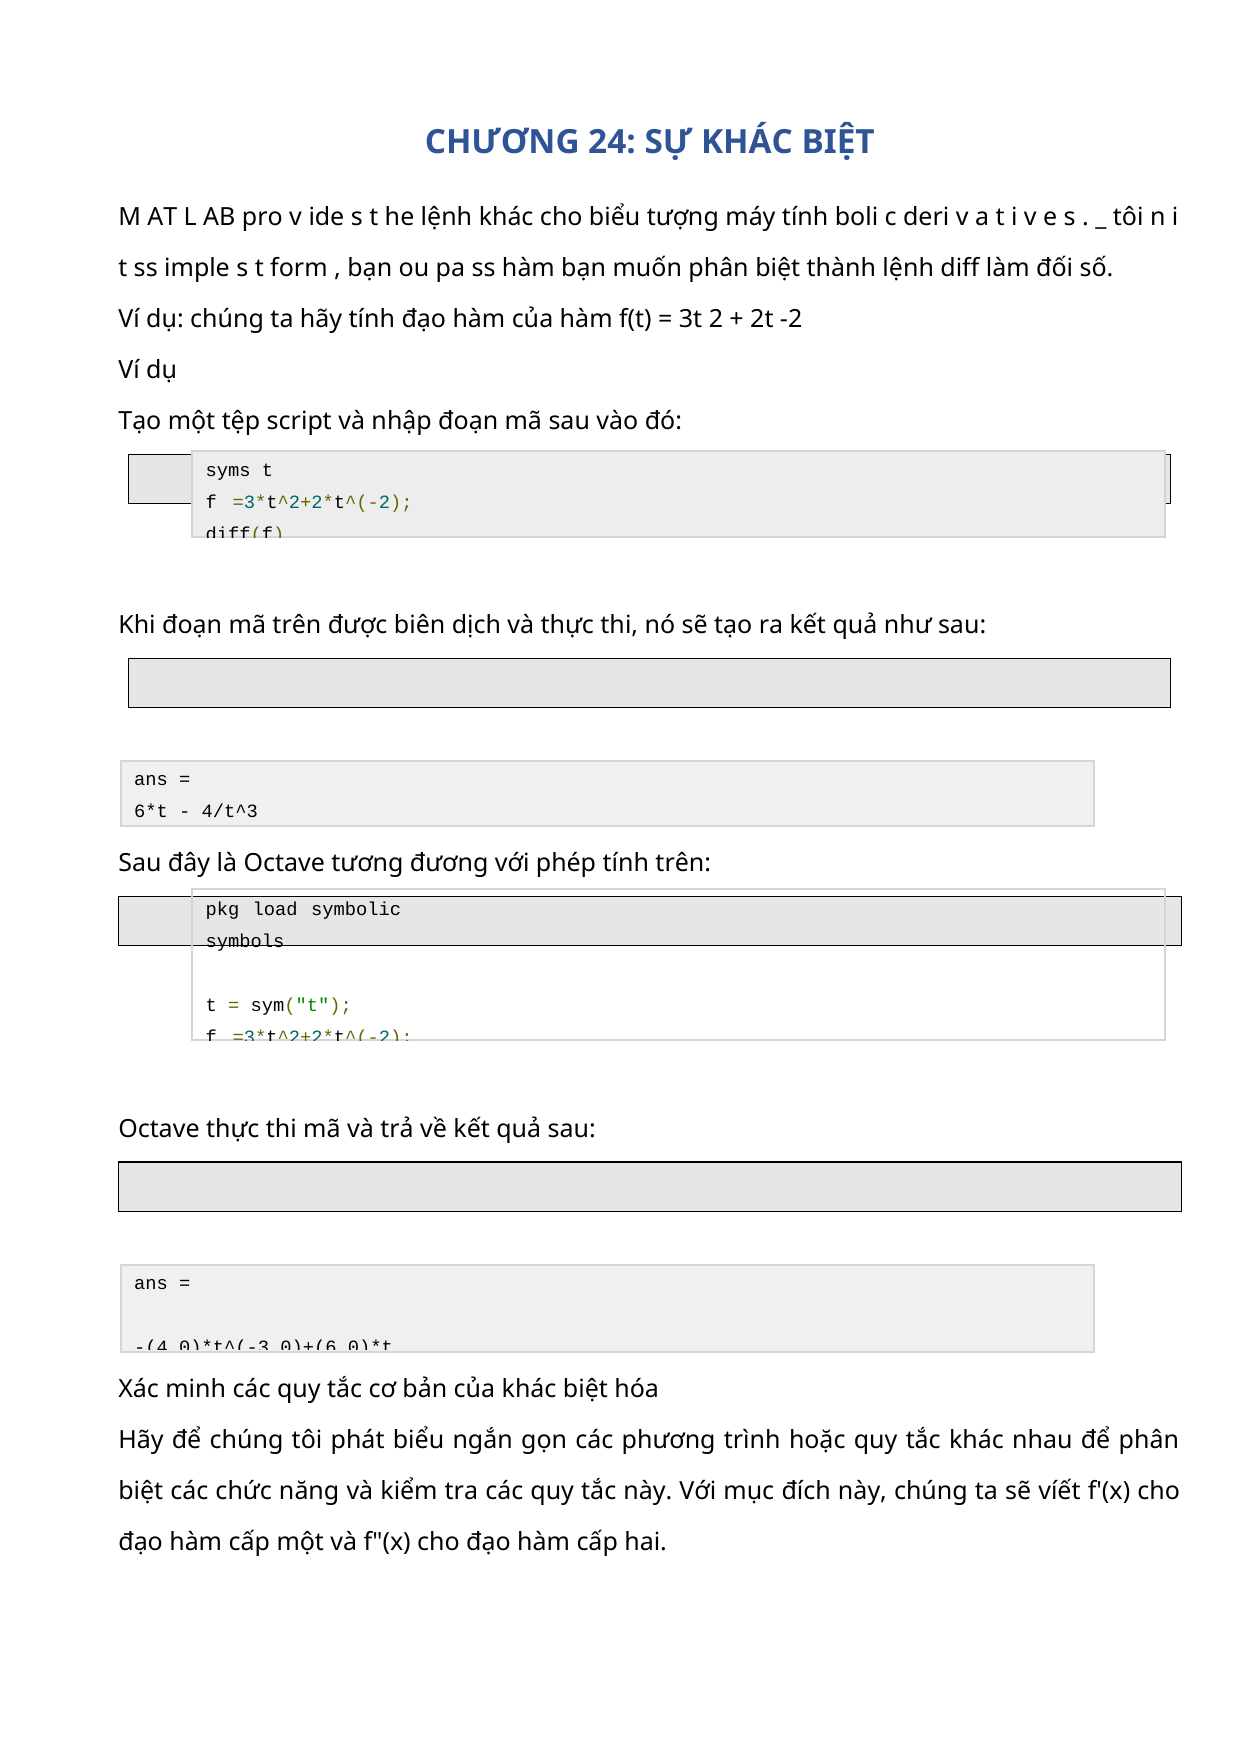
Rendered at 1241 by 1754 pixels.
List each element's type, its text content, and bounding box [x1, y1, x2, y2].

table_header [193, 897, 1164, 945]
text Ví dụ [118, 352, 1181, 386]
text Ví dụ: chúng ta hãy tính đạo hàm của hàm f(t) = 3t 2 + 2t -2 [118, 301, 1181, 335]
subtitle SỰ KHÁC BIỆT [118, 118, 1181, 163]
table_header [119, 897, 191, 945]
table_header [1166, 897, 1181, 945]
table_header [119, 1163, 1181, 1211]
text M AT L AB pro v ide s t he lệnh khác cho biểu tượng máy tính boli c deri v a t i v e s . _ tôi n i t ss imple s t form , bạn ou pa ss hàm bạn muốn phân biệt thành lệnh diff làm đối số. [118, 199, 1181, 284]
text Tạo một tệp script và nhập đoạn mã sau vào đó: [118, 403, 1181, 437]
text Xác minh các quy tắc cơ bản của khác biệt hóa [118, 1371, 1181, 1404]
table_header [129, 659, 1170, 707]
text Hãy để chúng tôi phát biểu ngắn gọn các phương trình hoặc quy tắc khác nhau để phân biệt các chức năng và kiểm tra các quy tắc này. Với mục đích này, chúng ta sẽ víết f'(x) cho đạo hàm cấp một và f"(x) cho đạo hàm cấp hai. [118, 1422, 1181, 1558]
text Octave thực thi mã và trả về kết quả sau: [118, 1110, 1181, 1144]
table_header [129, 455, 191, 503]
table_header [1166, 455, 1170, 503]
text Khi đoạn mã trên được biên dịch và thực thi, nó sẽ tạo ra kết quả như sau: [118, 606, 1181, 641]
text Sau đây là Octave tương đương với phép tính trên: [118, 845, 1181, 879]
